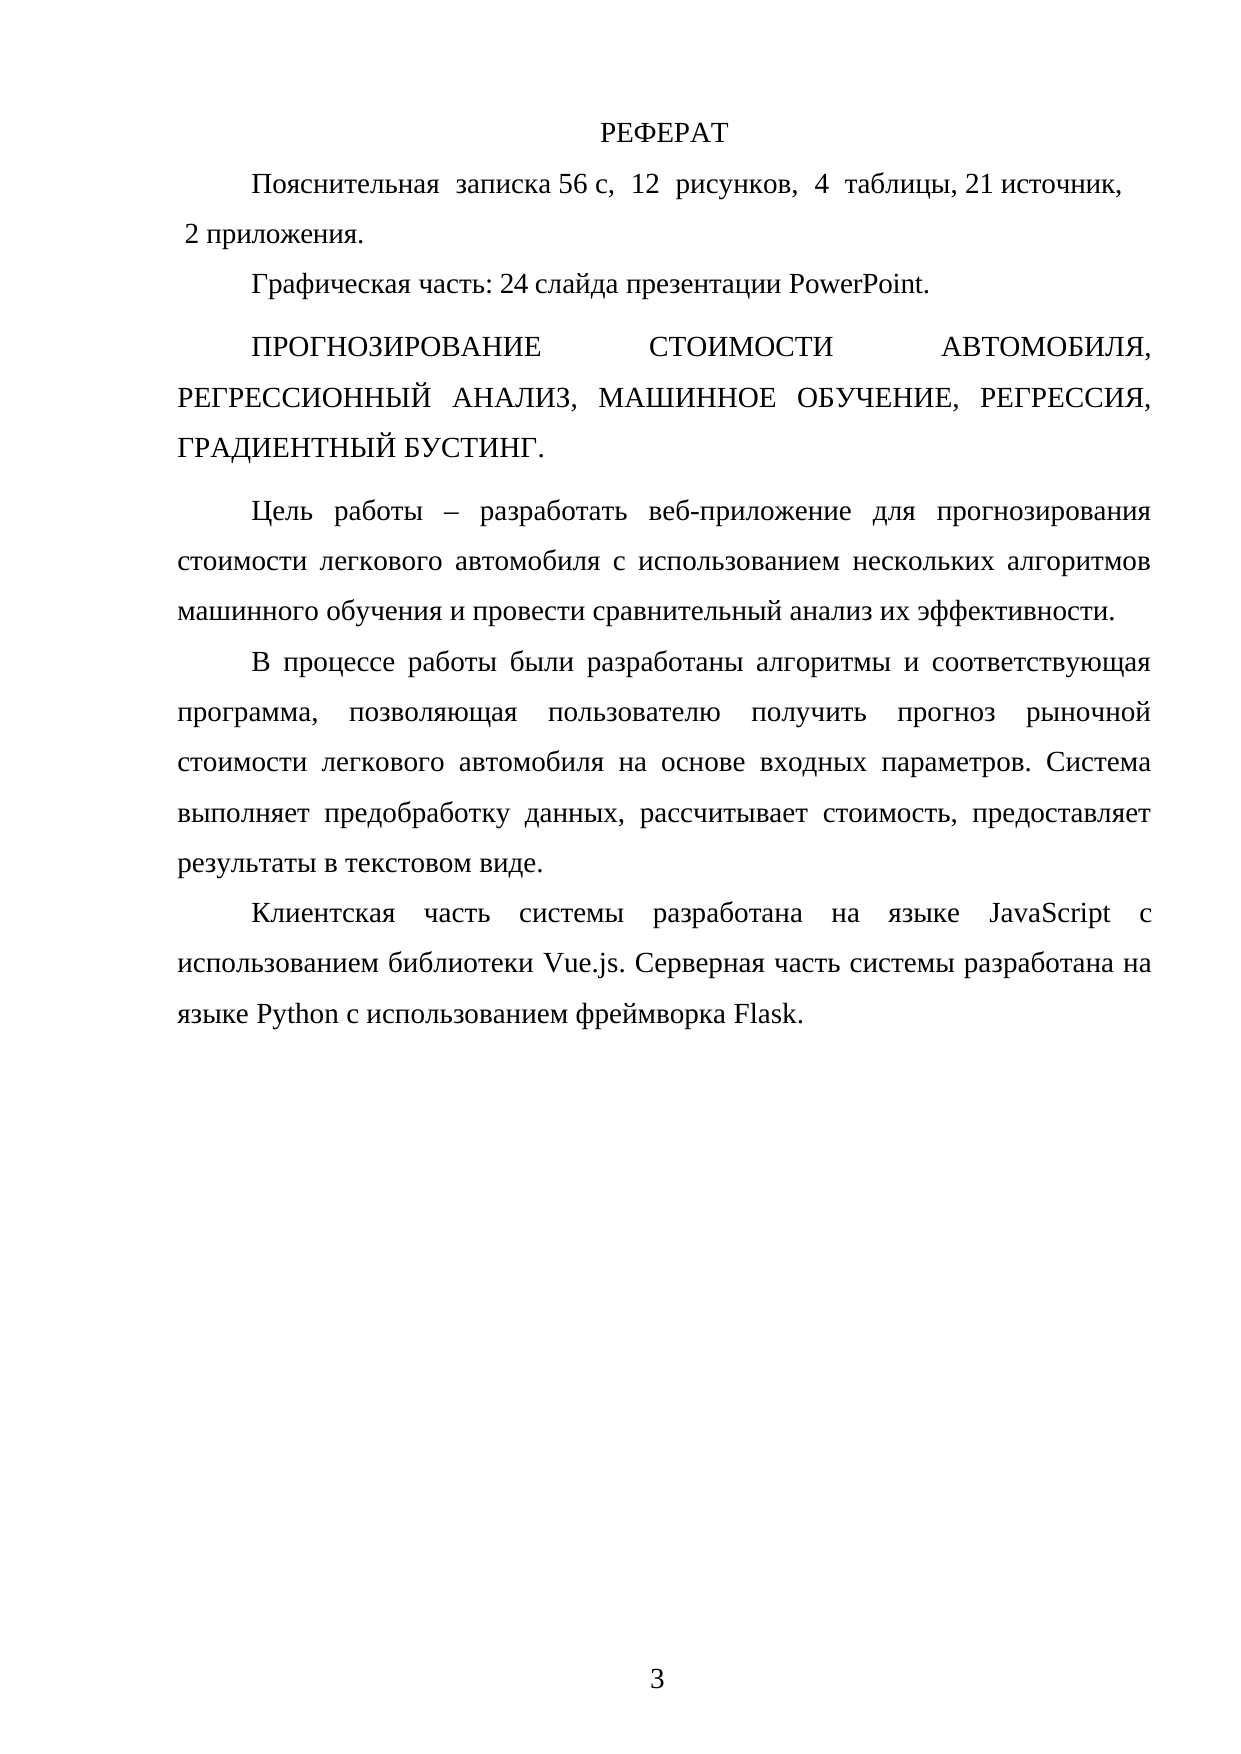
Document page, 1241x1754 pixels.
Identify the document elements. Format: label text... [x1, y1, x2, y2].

text ПРОГНОЗИРОВАНИЕ СТОИМОСТИ АВТОМОБИЛЯ, РЕГРЕССИОННЫЙ АНАЛИЗ, МАШИННОЕ ОБУЧЕНИЕ, РЕГРЕССИЯ, ГРАДИЕНТНЫЙ БУСТИНГ. [177, 329, 1152, 464]
text Пояснительная записка 56 с, 12 рисунков, 4 таблицы, 21 источник, [251, 166, 1166, 199]
text Клиентская часть системы разработана на языке JavaScript с использованием библиотеки Vue.js. Серверная часть системы разработана на языке Python с использованием фреймворка Flask. [177, 895, 1152, 1029]
text Графическая часть: 24 слайда презентации PowerPoint. [251, 266, 1166, 300]
text Цель работы – разработать веб-приложение для прогнозирования стоимости легкового автомобиля с использованием нескольких алгоритмов машинного обучения и провести сравнительный анализ их эффективности. [177, 493, 1152, 627]
text РЕФЕРАТ [192, 115, 1136, 149]
text В процессе работы были разработаны алгоритмы и соответствующая программа, позволяющая пользователю получить прогноз рыночной стоимости легкового автомобиля на основе входных параметров. Система выполняет предобработку данных, рассчитывает стоимость, предоставляет результаты в текстовом виде. [177, 644, 1152, 878]
text 2 приложения. [177, 216, 1166, 249]
